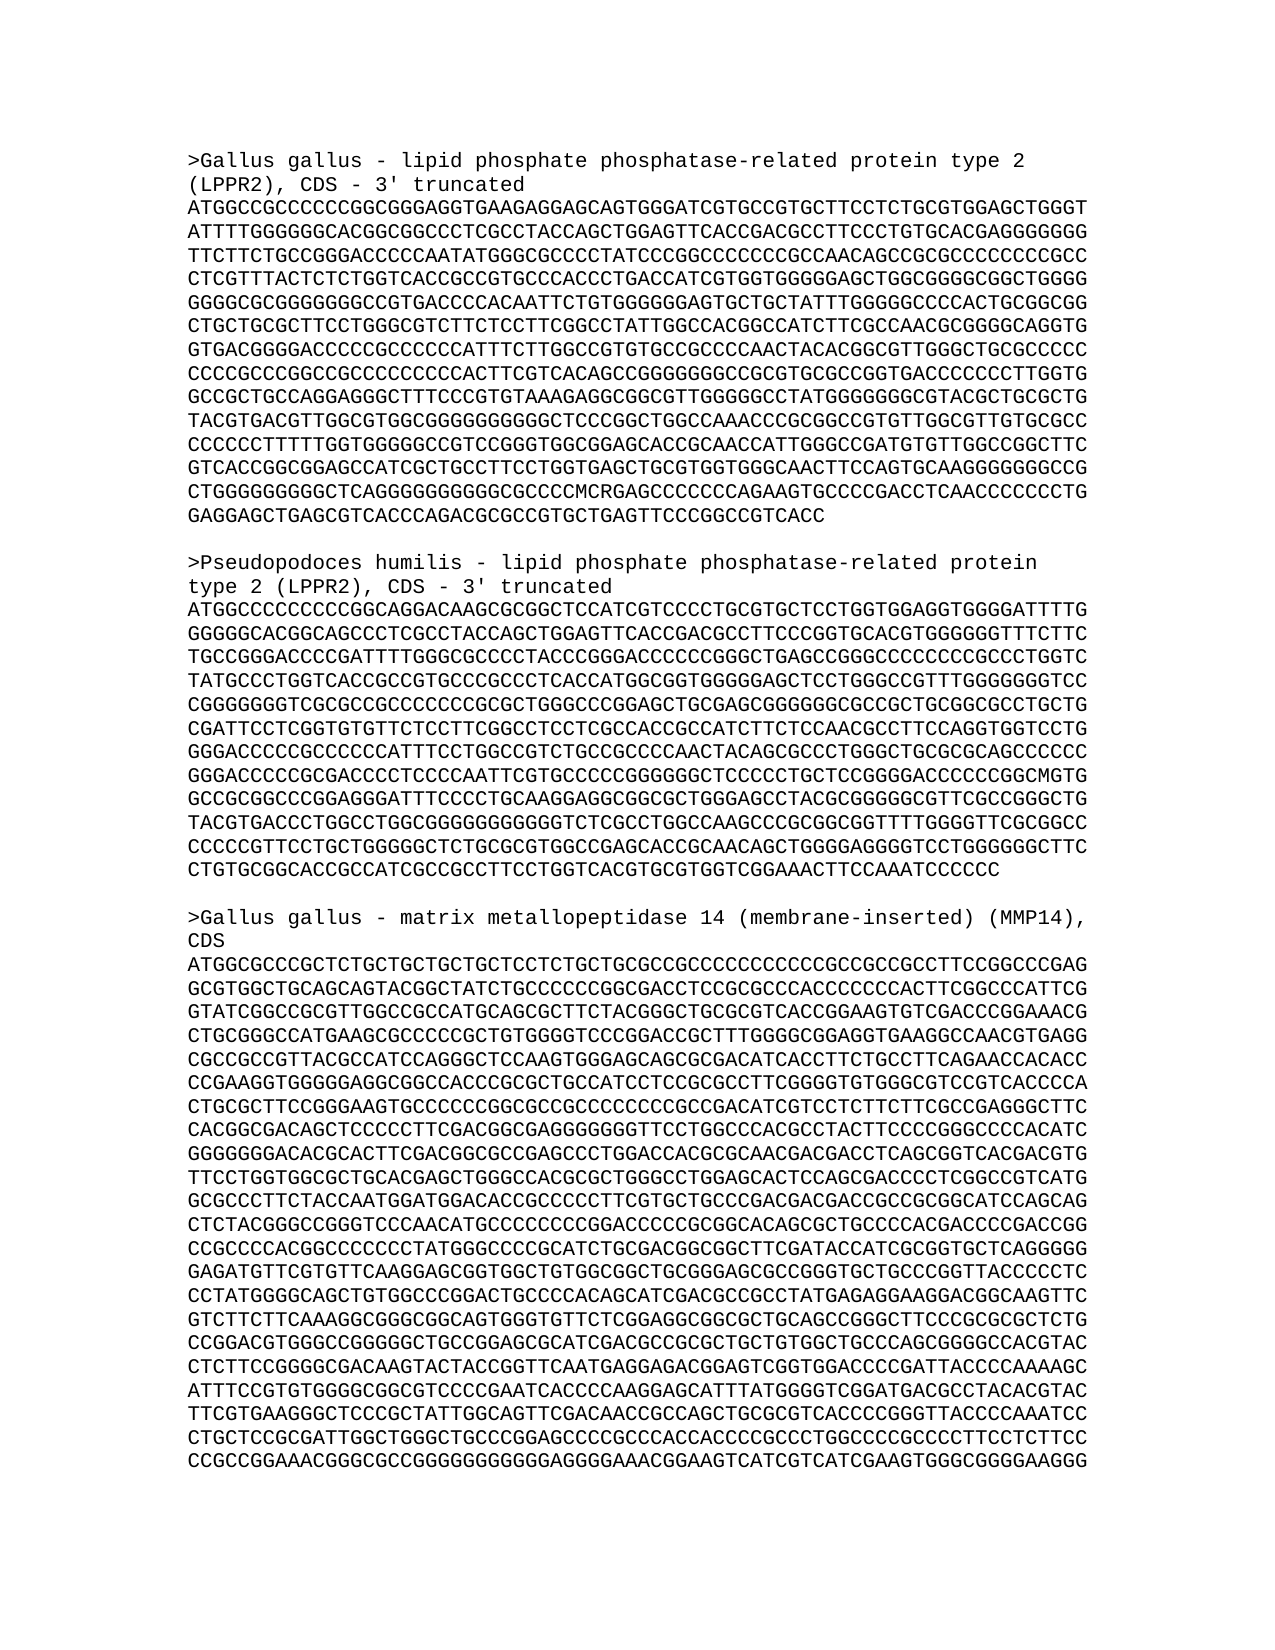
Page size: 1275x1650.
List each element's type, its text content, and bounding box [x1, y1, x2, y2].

text ATGGCCGCCCCCCGGCGGGAGGTGAAGAGGAGCAGTGGGATCGTGCCGTGCTTCCTCTGCGTGGAGCTGGGTATTTTGGGGGGCACGGCGGCCCTCGCCTACCAGCTGGAGTTCACCGACGCCTTCCCTGTGCACGAGGGGGGGTTCTTCTGCCGGGACCCCCAATATGGGCGCCCCTATCCCGGCCCCCCCGCCAACAGCCGCGCCCCCCCCGCCCTCGTTTACTCTCTGGTCACCGCCGTGCCCACCCTGACCATCGTGGTGGGGGAGCTGGCGGGGCGGCTGGGGGGGGCGCGGGGGGGCCGTGACCCCACAATTCTGTGGGGGGAGTGCTGCTATTTGGGGGCCCCACTGCGGCGGCTGCTGCGCTTCCTGGGCGTCTTCTCCTTCGGCCTATTGGCCACGGCCATCTTCGCCAACGCGGGGCAGGTGGTGACGGGGACCCCCGCCCCCCATTTCTTGGCCGTGTGCCGCCCCAACTACACGGCGTTGGGCTGCGCCCCCCCCCGCCCGGCCGCCCCCCCCCACTTCGTCACAGCCGGGGGGGCCGCGTGCGCCGGTGACCCCCCCTTGGTGGCCGCTGCCAGGAGGGCTTTCCCGTGTAAAGAGGCGGCGTTGGGGGCCTATGGGGGGGCGTACGCTGCGCTGTACGTGACGTTGGCGTGGCGGGGGGGGGGCTCCCGGCTGGCCAAACCCGCGGCCGTGTTGGCGTTGTGCGCCCCCCCCTTTTTGGTGGGGGCCGTCCGGGTGGCGGAGCACCGCAACCATTGGGCCGATGTGTTGGCCGGCTTCGTCACCGGCGGAGCCATCGCTGCCTTCCTGGTGAGCTGCGTGGTGGGCAACTTCCAGTGCAAGGGGGGGCCGCTGGGGGGGGGCTCAGGGGGGGGGGCGCCCCMCRGAGCCCCCCCAGAAGTGCCCCGACCTCAACCCCCCCTGGAGGAGCTGAGCGTCACCCAGACGCGCCGTGCTGAGTTCCCGGCCGTCACC [187, 197, 1087, 528]
text ATGGCCCCCCCCCGGCAGGACAAGCGCGGCTCCATCGTCCCCTGCGTGCTCCTGGTGGAGGTGGGGATTTTGGGGGGCACGGCAGCCCTCGCCTACCAGCTGGAGTTCACCGACGCCTTCCCGGTGCACGTGGGGGGTTTCTTCTGCCGGGACCCCGATTTTGGGCGCCCCTACCCGGGACCCCCCGGGCTGAGCCGGGCCCCCCCCGCCCTGGTCTATGCCCTGGTCACCGCCGTGCCCGCCCTCACCATGGCGGTGGGGGAGCTCCTGGGCCGTTTGGGGGGGTCCCGGGGGGGTCGCGCCGCCCCCCCGCGCTGGGCCCGGAGCTGCGAGCGGGGGGCGCCGCTGCGGCGCCTGCTGCGATTCCTCGGTGTGTTCTCCTTCGGCCTCCTCGCCACCGCCATCTTCTCCAACGCCTTCCAGGTGGTCCTGGGGACCCCCGCCCCCCATTTCCTGGCCGTCTGCCGCCCCAACTACAGCGCCCTGGGCTGCGCGCAGCCCCCCGGGACCCCCGCGACCCCTCCCCAATTCGTGCCCCCGGGGGGCTCCCCCTGCTCCGGGGACCCCCCGGCMGTGGCCGCGGCCCGGAGGGATTTCCCCTGCAAGGAGGCGGCGCTGGGAGCCTACGCGGGGGCGTTCGCCGGGCTGTACGTGACCCTGGCCTGGCGGGGGGGGGGGTCTCGCCTGGCCAAGCCCGCGGCGGTTTTGGGGTTCGCGGCCCCCCCGTTCCTGCTGGGGGCTCTGCGCGTGGCCGAGCACCGCAACAGCTGGGGAGGGGTCCTGGGGGGCTTCCTGTGCGGCACCGCCATCGCCGCCTTCCTGGTCACGTGCGTGGTCGGAAACTTCCAAATCCCCCC [187, 599, 1087, 883]
text >Gallus gallus - lipid phosphate phosphatase-related protein type 2 (LPPR2), CDS - 3' truncated [187, 150, 1087, 197]
text >Pseudopodoces humilis - lipid phosphate phosphatase-related protein type 2 (LPPR2), CDS - 3' truncated [187, 552, 1087, 599]
text >Gallus gallus - matrix metallopeptidase 14 (membrane-inserted) (MMP14), CDS [187, 907, 1087, 954]
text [187, 954, 1087, 1474]
